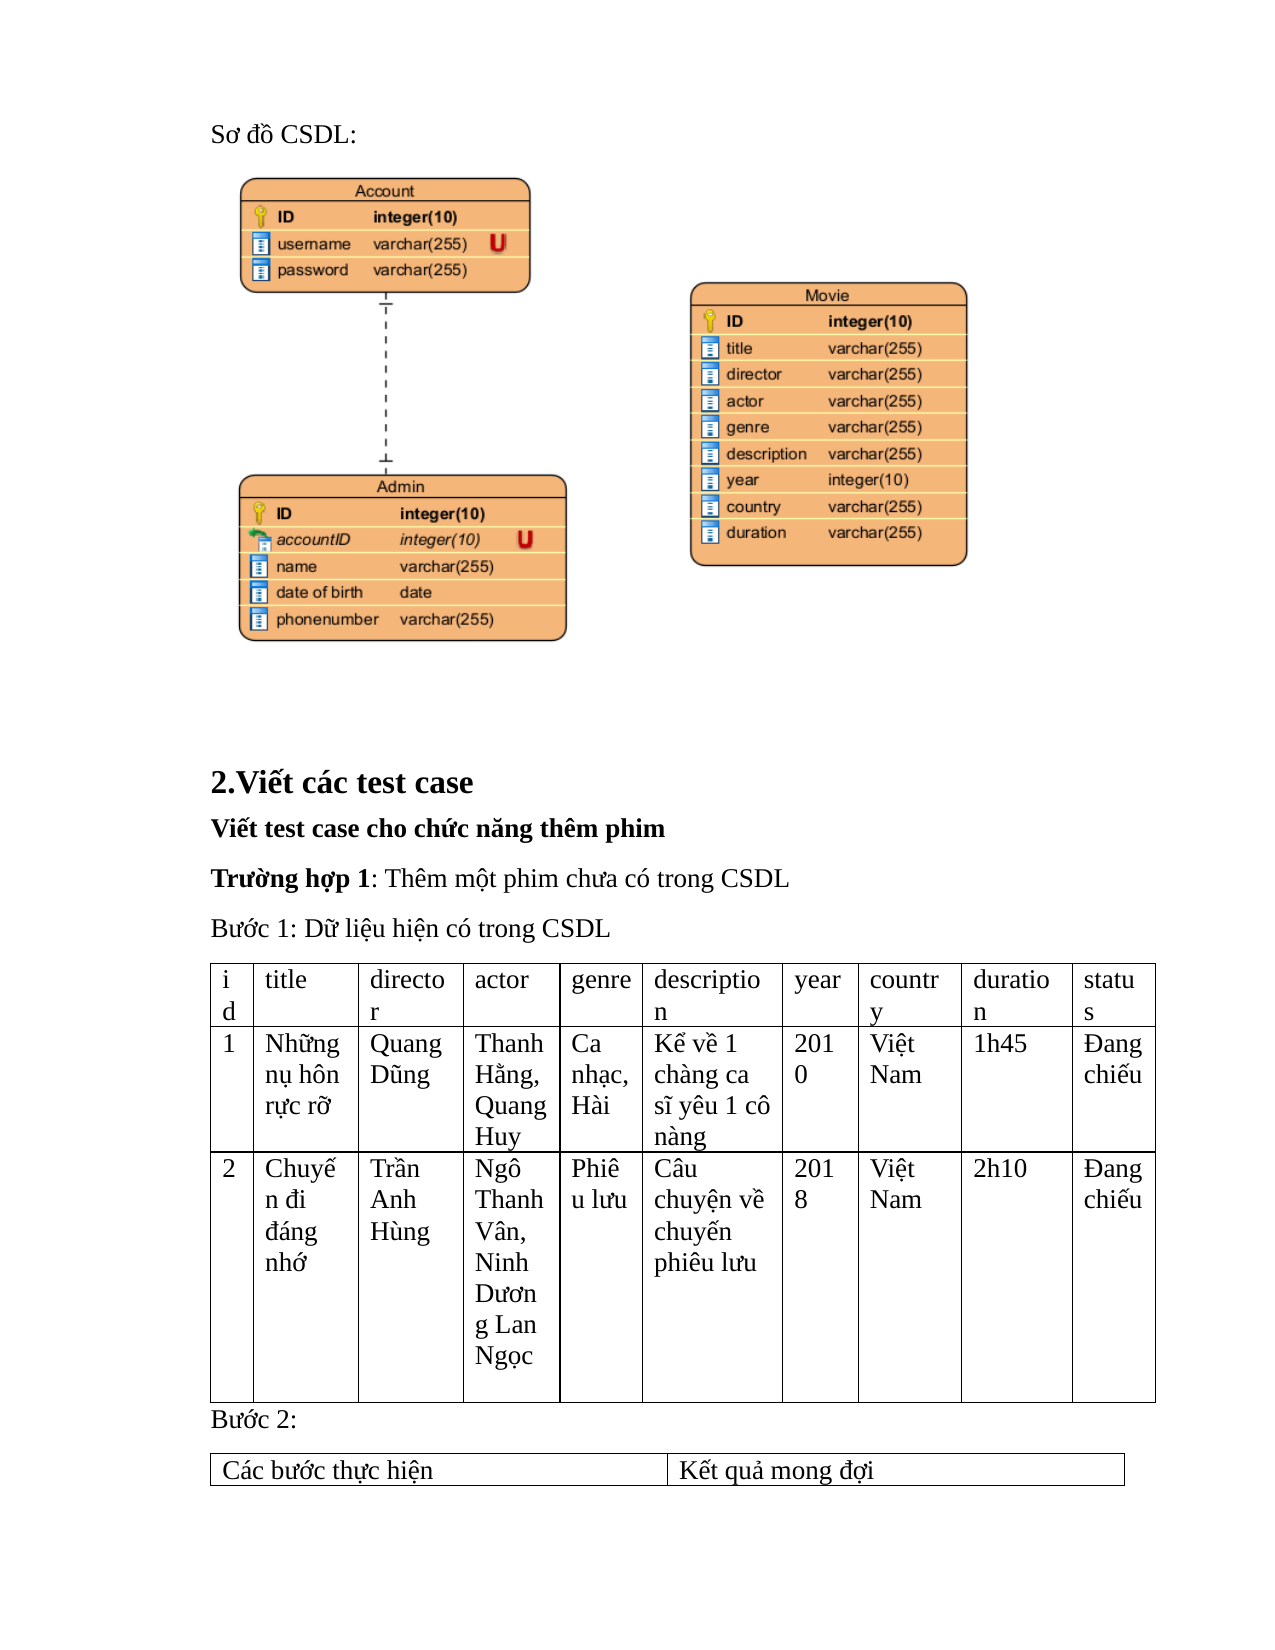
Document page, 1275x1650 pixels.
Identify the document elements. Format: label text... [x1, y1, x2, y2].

text Bước 1: Dữ liệu hiện có trong CSDL [210, 912, 1125, 943]
text Viết test case cho chức năng thêm phim [210, 812, 1125, 843]
table_cell 2010 [783, 1027, 858, 1151]
table_header Kết quả mong đợi [668, 1454, 1124, 1485]
table_cell Phiêu lưu [561, 1153, 642, 1402]
table_cell Ngô Thanh Vân, Ninh Dương Lan Ngọc [464, 1153, 559, 1402]
table_cell Trần Anh Hùng [359, 1153, 463, 1402]
text Trường hợp 1: Thêm một phim chưa có trong CSDL [210, 862, 1125, 893]
table_header title [254, 964, 358, 1026]
table_cell Việt Nam [859, 1153, 961, 1402]
table_header description [643, 964, 782, 1026]
table_header genre [561, 964, 642, 1026]
subtitle 2.Viết các test case [210, 762, 1125, 801]
table_cell Kể về 1 chàng ca sĩ yêu 1 cô nàng [643, 1027, 782, 1151]
table_header year [783, 964, 858, 1026]
picture [210, 151, 1011, 694]
table_cell 1h45 [962, 1027, 1072, 1151]
table_cell Những nụ hôn rực rỡ [254, 1027, 358, 1151]
table_cell 2 [211, 1153, 253, 1402]
table_cell Câu chuyện về chuyến phiêu lưu [643, 1153, 782, 1402]
table_cell Đang chiếu [1073, 1027, 1155, 1151]
table_header Các bước thực hiện [211, 1454, 667, 1485]
table_header actor [464, 964, 559, 1026]
text Bước 2: [210, 1403, 1125, 1434]
table_cell 1 [211, 1027, 253, 1151]
table_cell 2h10 [962, 1153, 1072, 1402]
table_cell Việt Nam [859, 1027, 961, 1151]
table_header status [1073, 964, 1155, 1026]
table_header director [359, 964, 463, 1026]
table_header duration [962, 964, 1072, 1026]
table_cell Ca nhạc, Hài [561, 1027, 642, 1151]
table_header country [859, 964, 961, 1026]
table_cell Đang chiếu [1073, 1153, 1155, 1402]
table_cell 2018 [783, 1153, 858, 1402]
table_cell Quang Dũng [359, 1027, 463, 1151]
table_header id [211, 964, 253, 1026]
table_cell Thanh Hằng, Quang Huy [464, 1027, 559, 1151]
table_cell Chuyến đi đáng nhớ [254, 1153, 358, 1402]
